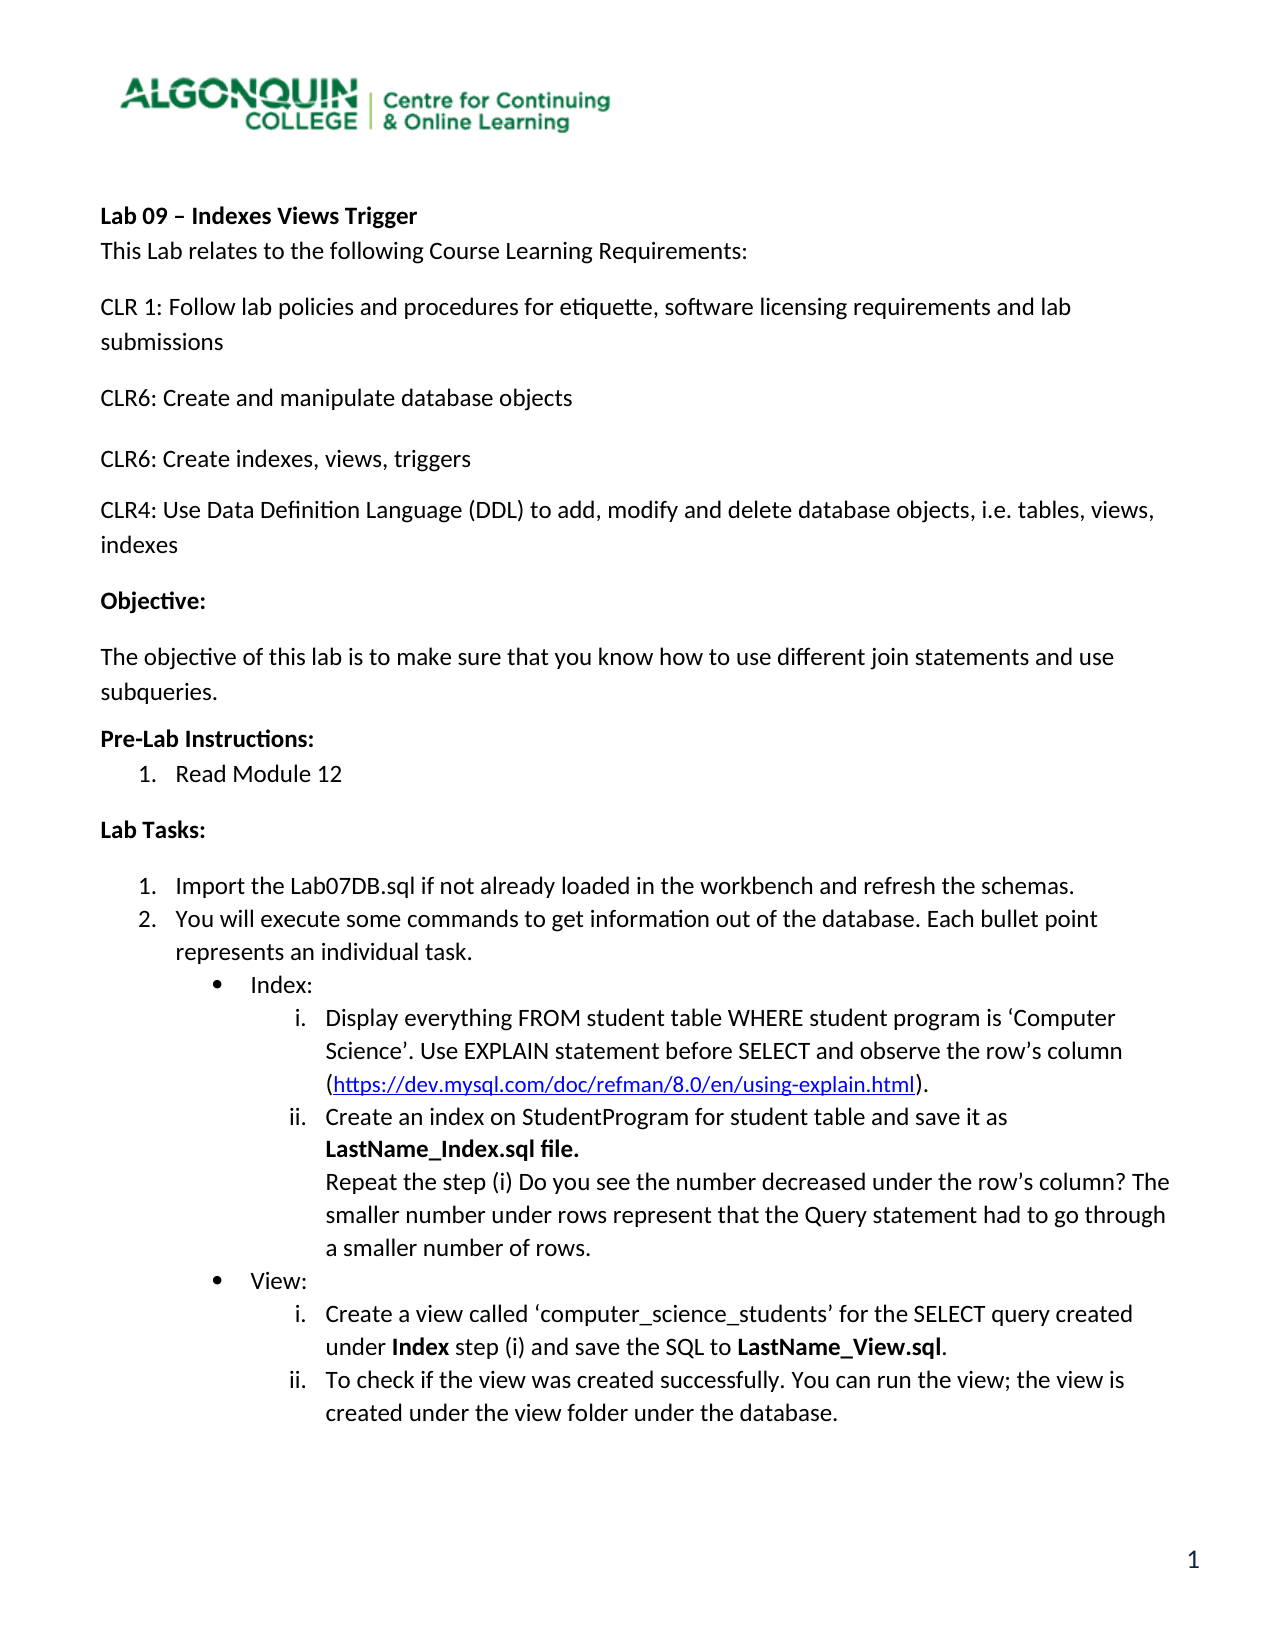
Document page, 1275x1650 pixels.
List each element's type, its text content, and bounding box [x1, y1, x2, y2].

text This Lab relates to the following Course Learning Requirements: [100, 235, 1174, 266]
picture [100, 59, 656, 151]
list Create an index on StudentProgram for student table and save it as LastName_Index.sql file. [307, 1101, 1174, 1164]
list View: [213, 1265, 1174, 1296]
text CLR6: Create and manipulate database objects [100, 382, 1174, 412]
list Read Module 12 [138, 758, 1174, 789]
list Import the Lab07DB.sql if not already loaded in the workbench and refresh the schemas. [138, 870, 1174, 901]
list Repeat the step (i) Do you see the number decreased under the row’s column? The smaller number under rows represent that the Query statement had to go through a smaller number of rows. [325, 1166, 1174, 1263]
list To check if the view was created successfully. You can run the view; the view is created under the view folder under the database. [307, 1364, 1174, 1427]
text Objective: [100, 585, 1174, 616]
text The objective of this lab is to make sure that you know how to use different join statements and use subqueries. [100, 641, 1174, 707]
list You will execute some commands to get information out of the database. Each bullet point represents an individual task. [138, 903, 1174, 967]
subtitle Pre-Lab Instructions: [100, 723, 1174, 754]
list Index: [213, 969, 1174, 999]
text CLR6: Create indexes, views, triggers [100, 443, 1174, 473]
text Lab Tasks: [100, 814, 1174, 845]
list Display everything FROM student table WHERE student program is ‘Computer Science’. Use EXPLAIN statement before SELECT and observe the row’s column [307, 1002, 1174, 1065]
text CLR 1: Follow lab policies and procedures for etiquette, software licensing requirements and lab submissions [100, 291, 1174, 357]
list (https://dev.mysql.com/doc/refman/8.0/en/using-explain.html). [325, 1068, 1174, 1098]
list Create a view called ‘computer_science_students’ for the SELECT query created under Index step (i) and save the SQL to LastName_View.sql. [307, 1298, 1174, 1362]
subtitle Lab 09 – Indexes Views Trigger [100, 200, 1174, 231]
text CLR4: Use Data Definition Language (DDL) to add, modify and delete database objects, i.e. tables, views, indexes [100, 494, 1174, 560]
